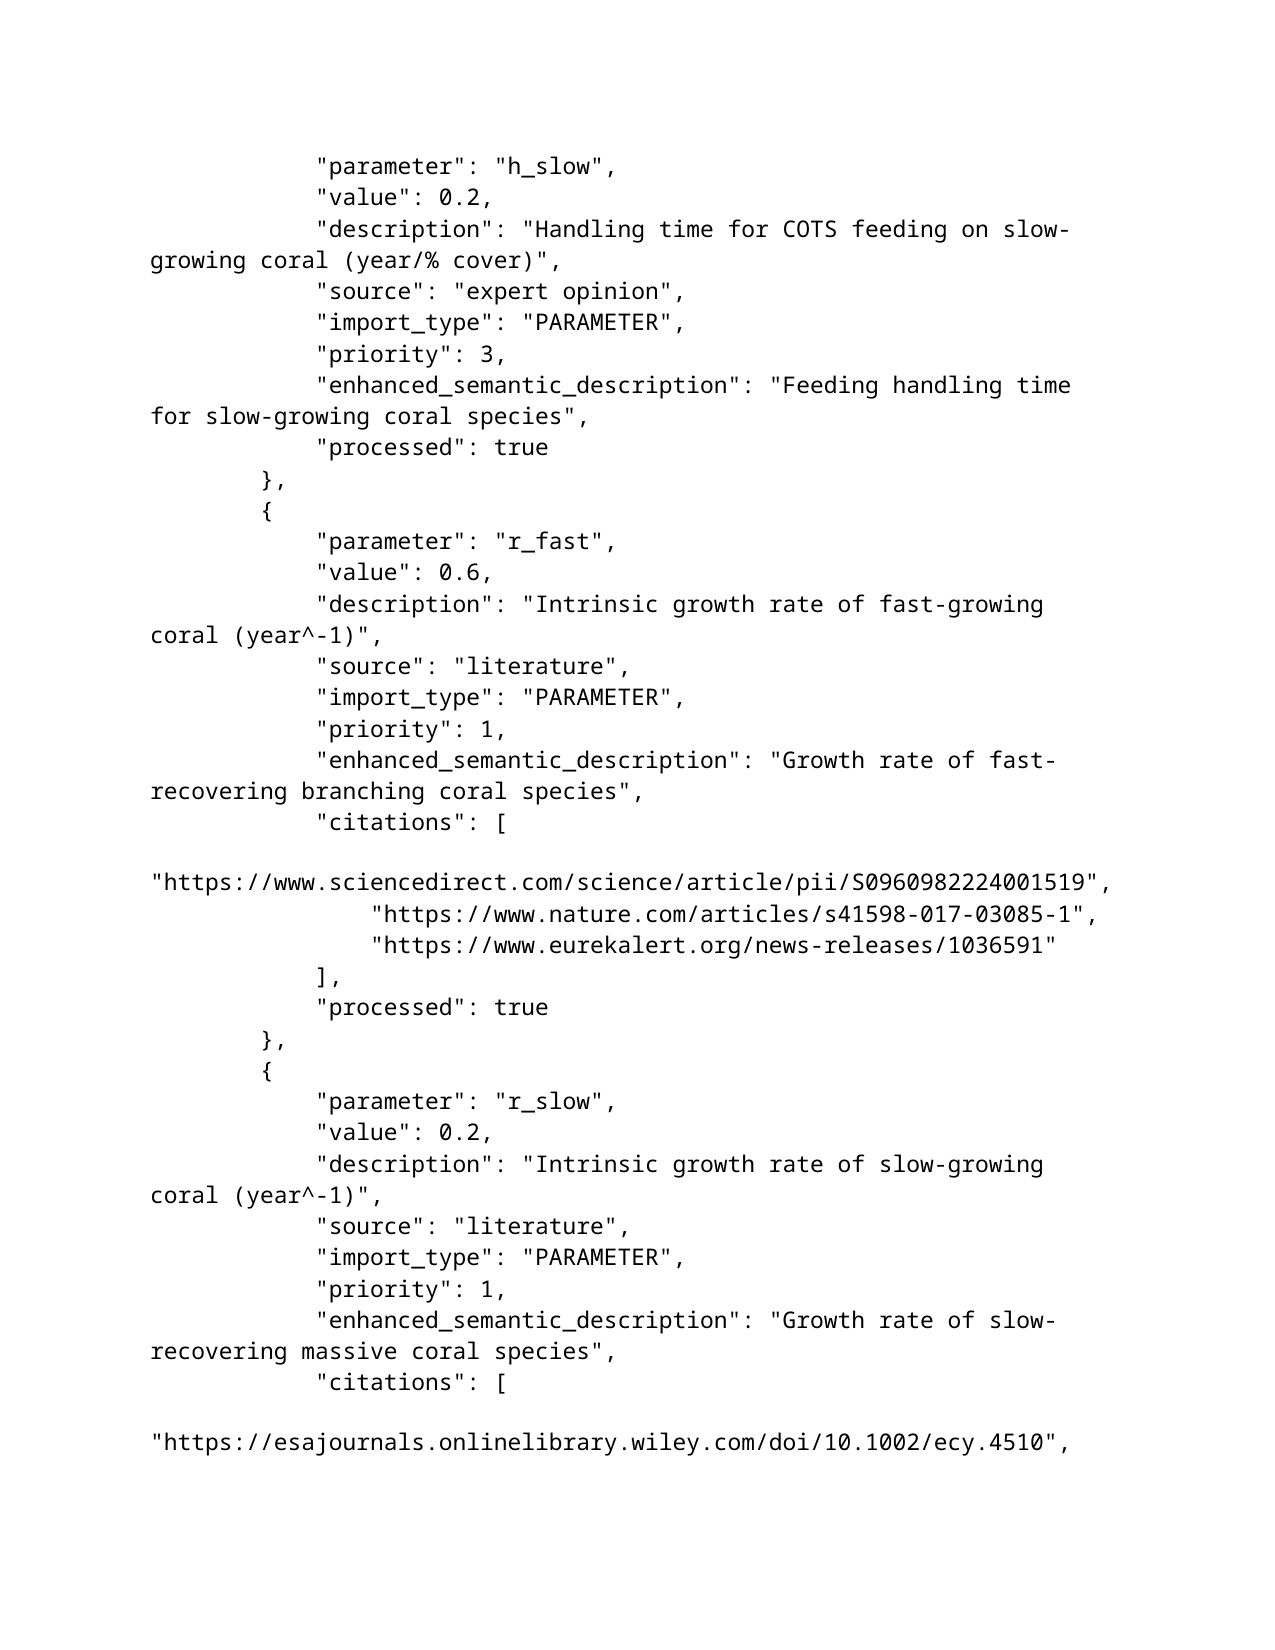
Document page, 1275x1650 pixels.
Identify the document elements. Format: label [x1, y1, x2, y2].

text [150, 150, 1125, 1486]
